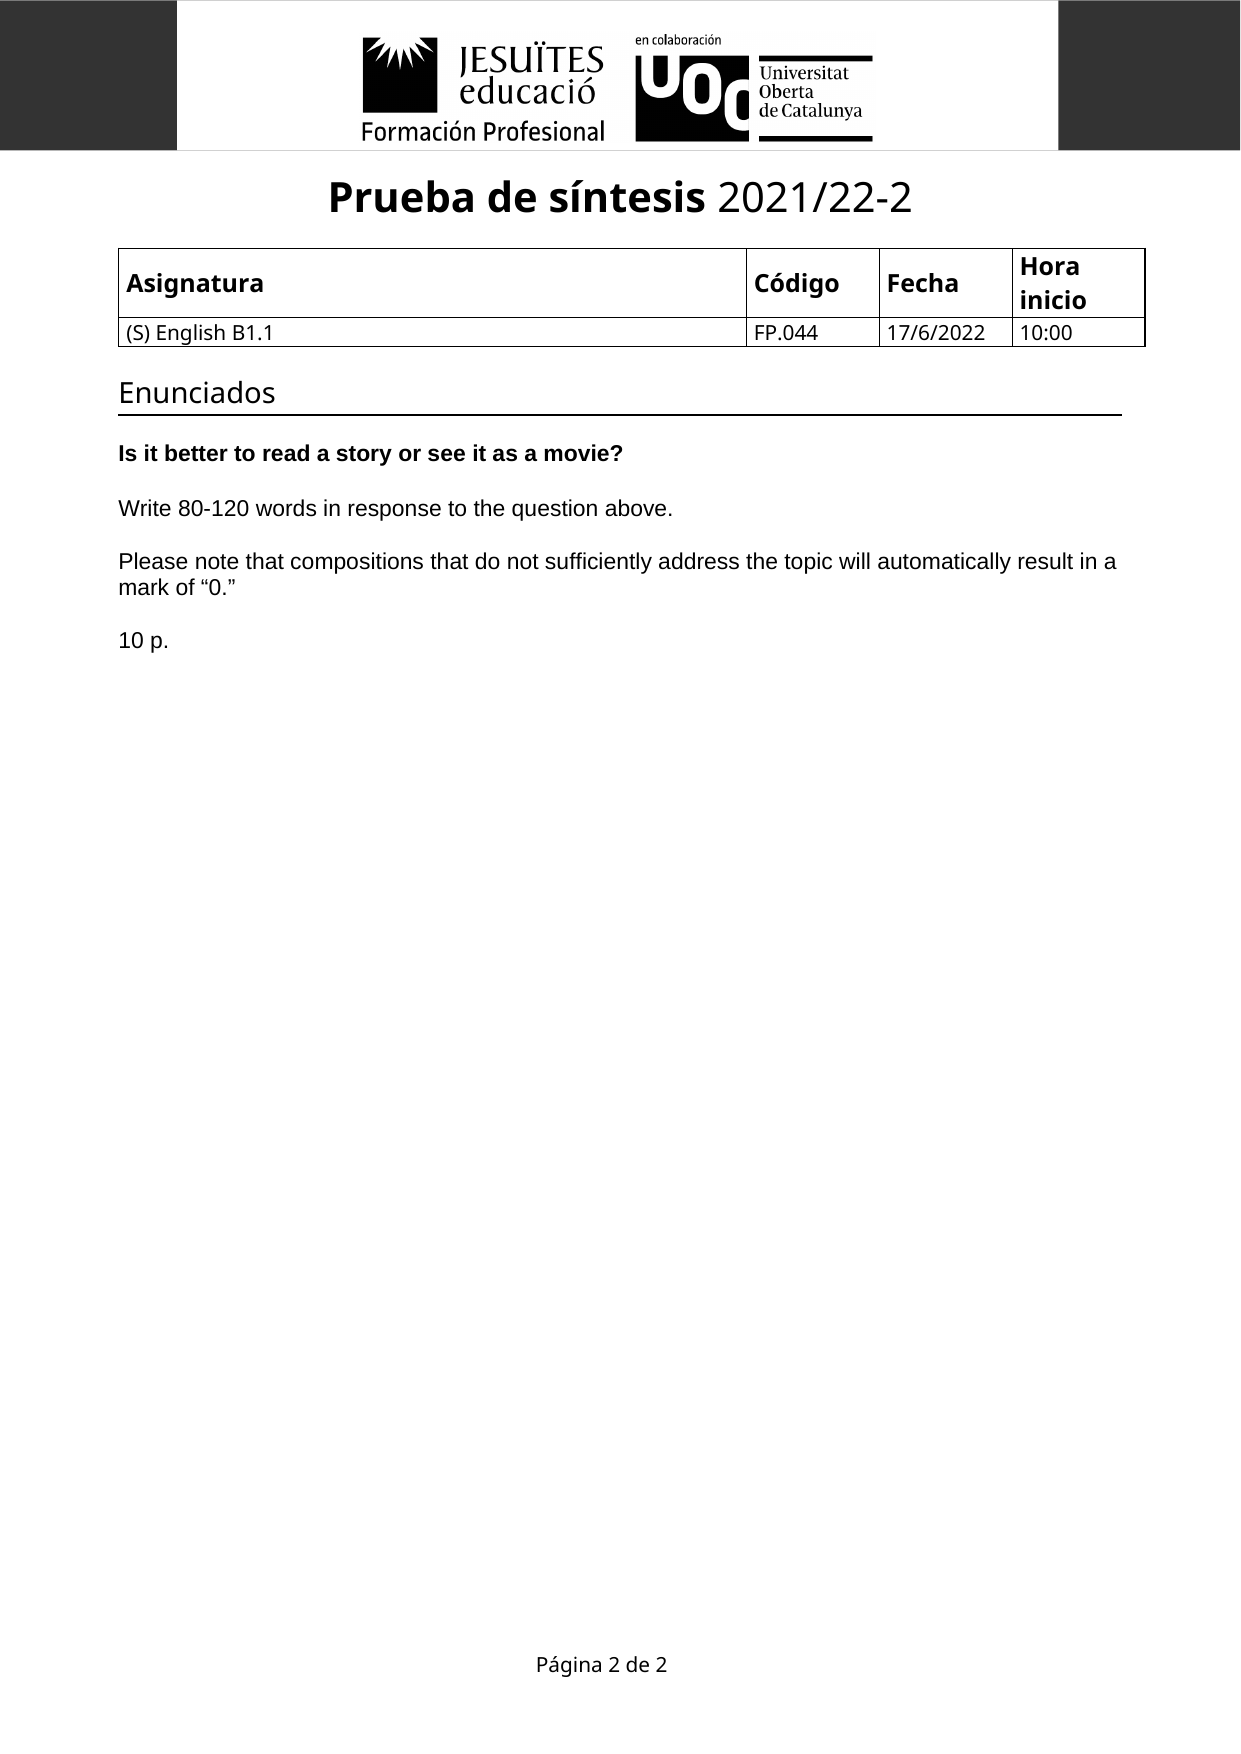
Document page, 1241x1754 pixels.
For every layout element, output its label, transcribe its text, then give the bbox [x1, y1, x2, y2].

text Please note that compositions that do not sufficiently address the topic will automatically result in a mark of “0.” [118, 548, 1122, 600]
text Write 80-120 words in response to the question above. [118, 495, 1122, 521]
text Is it better to read a story or see it as a movie? [118, 440, 1122, 466]
picture [359, 31, 876, 143]
subtitle Enunciados [118, 373, 1122, 414]
text 10 p. [118, 627, 1122, 653]
